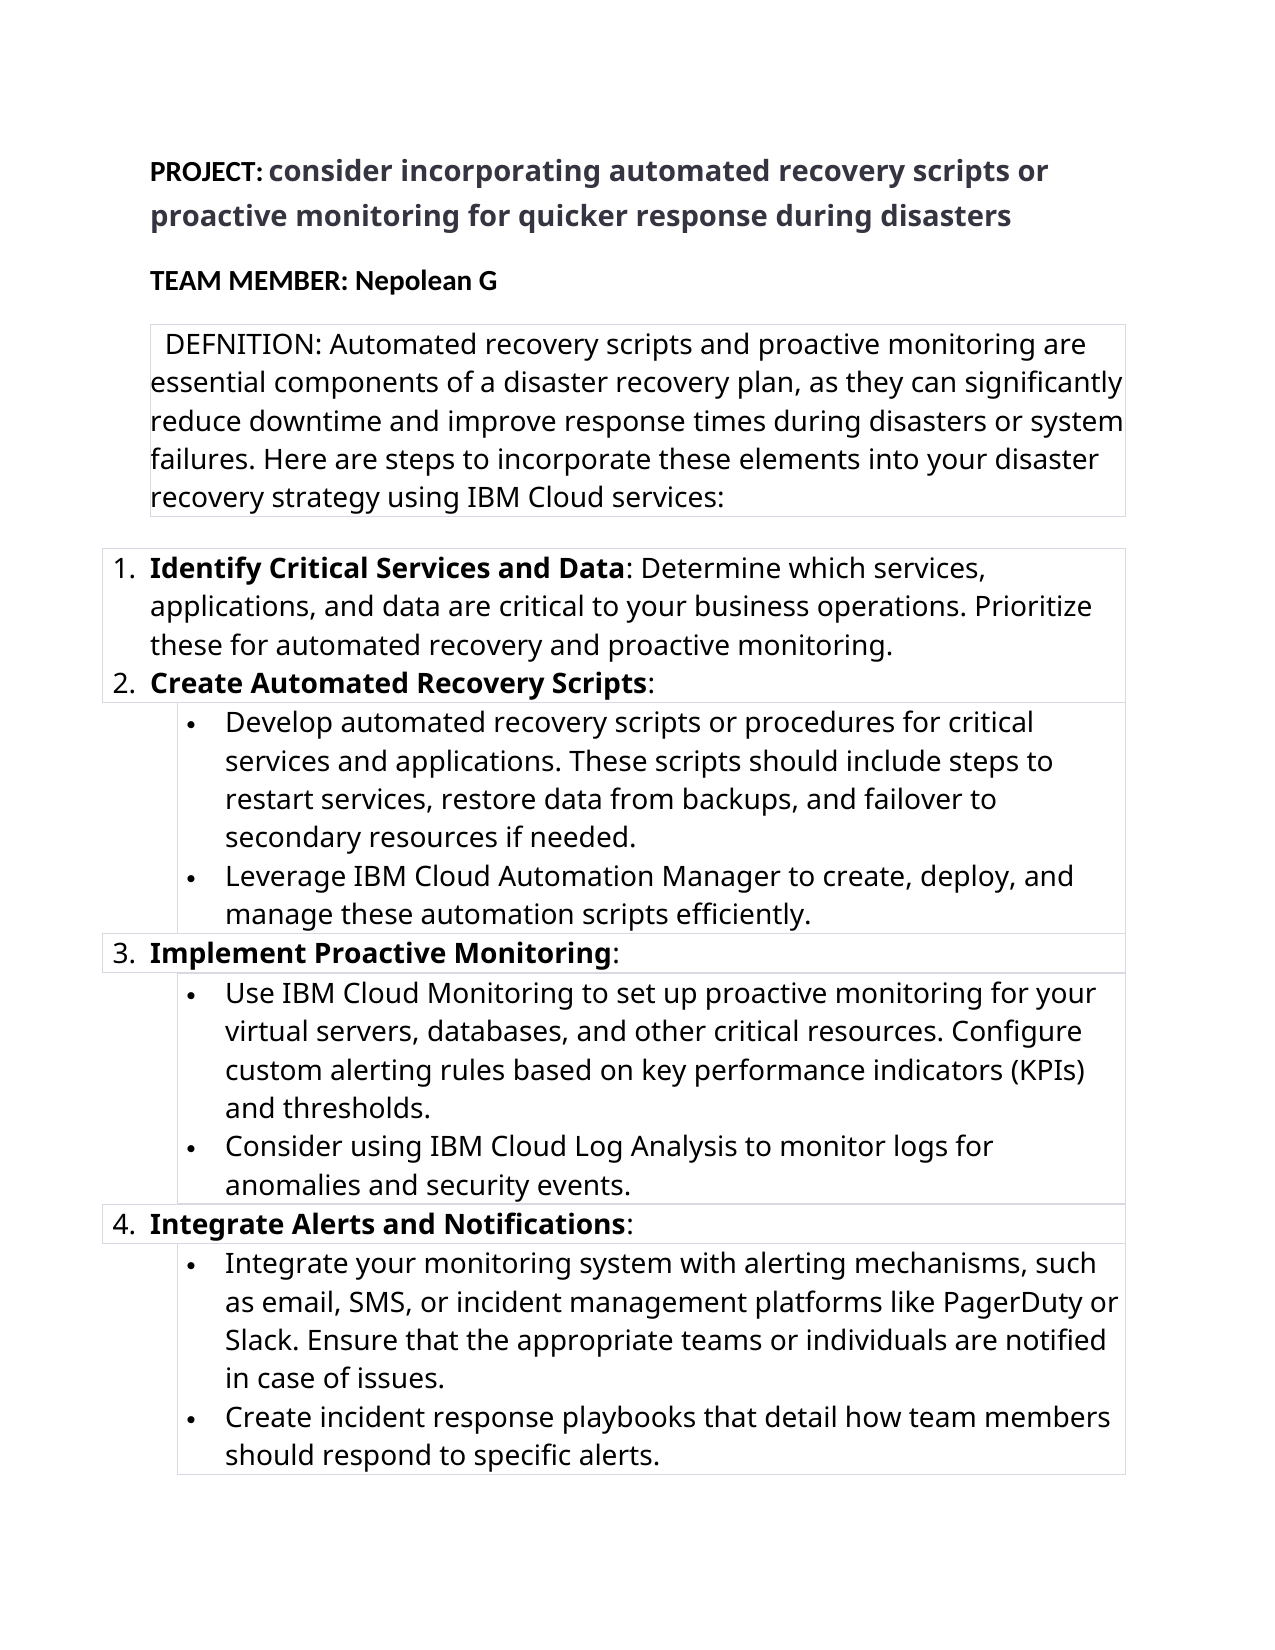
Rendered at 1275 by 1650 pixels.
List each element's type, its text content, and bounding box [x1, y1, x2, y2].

list Integrate Alerts and Notifications: [103, 1205, 1125, 1243]
list Integrate your monitoring system with alerting mechanisms, such as email, SMS, or incident management platforms like PagerDuty or Slack. Ensure that the appropriate teams or individuals are notified in case of issues. [178, 1244, 1125, 1396]
list Consider using IBM Cloud Log Analysis to monitor logs for anomalies and security events. [178, 1126, 1125, 1203]
list Identify Critical Services and Data: Determine which services, applications, and data are critical to your business operations. Prioritize these for automated recovery and proactive monitoring. [103, 549, 1125, 663]
text TEAM MEMBER: Nepolean G [150, 262, 1125, 298]
list Implement Proactive Monitoring: [103, 934, 1125, 972]
list Use IBM Cloud Monitoring to set up proactive monitoring for your virtual servers, databases, and other critical resources. Configure custom alerting rules based on key performance indicators (KPIs) and thresholds. [178, 974, 1125, 1126]
list Create incident response playbooks that detail how team members should respond to specific alerts. [178, 1396, 1125, 1474]
list Leverage IBM Cloud Automation Manager to create, deploy, and manage these automation scripts efficiently. [178, 856, 1125, 933]
list Create Automated Recovery Scripts: [103, 663, 1125, 702]
text PROJECT: consider incorporating automated recovery scripts or proactive monitoring for quicker response during disasters [150, 150, 1125, 235]
list Develop automated recovery scripts or procedures for critical services and applications. These scripts should include steps to restart services, restore data from backups, and failover to secondary resources if needed. [178, 703, 1125, 856]
text DEFNITION: Automated recovery scripts and proactive monitoring are essential components of a disaster recovery plan, as they can significantly reduce downtime and improve response times during disasters or system failures. Here are steps to incorporate these elements into your disaster recovery strategy using IBM Cloud services: [151, 325, 1125, 516]
